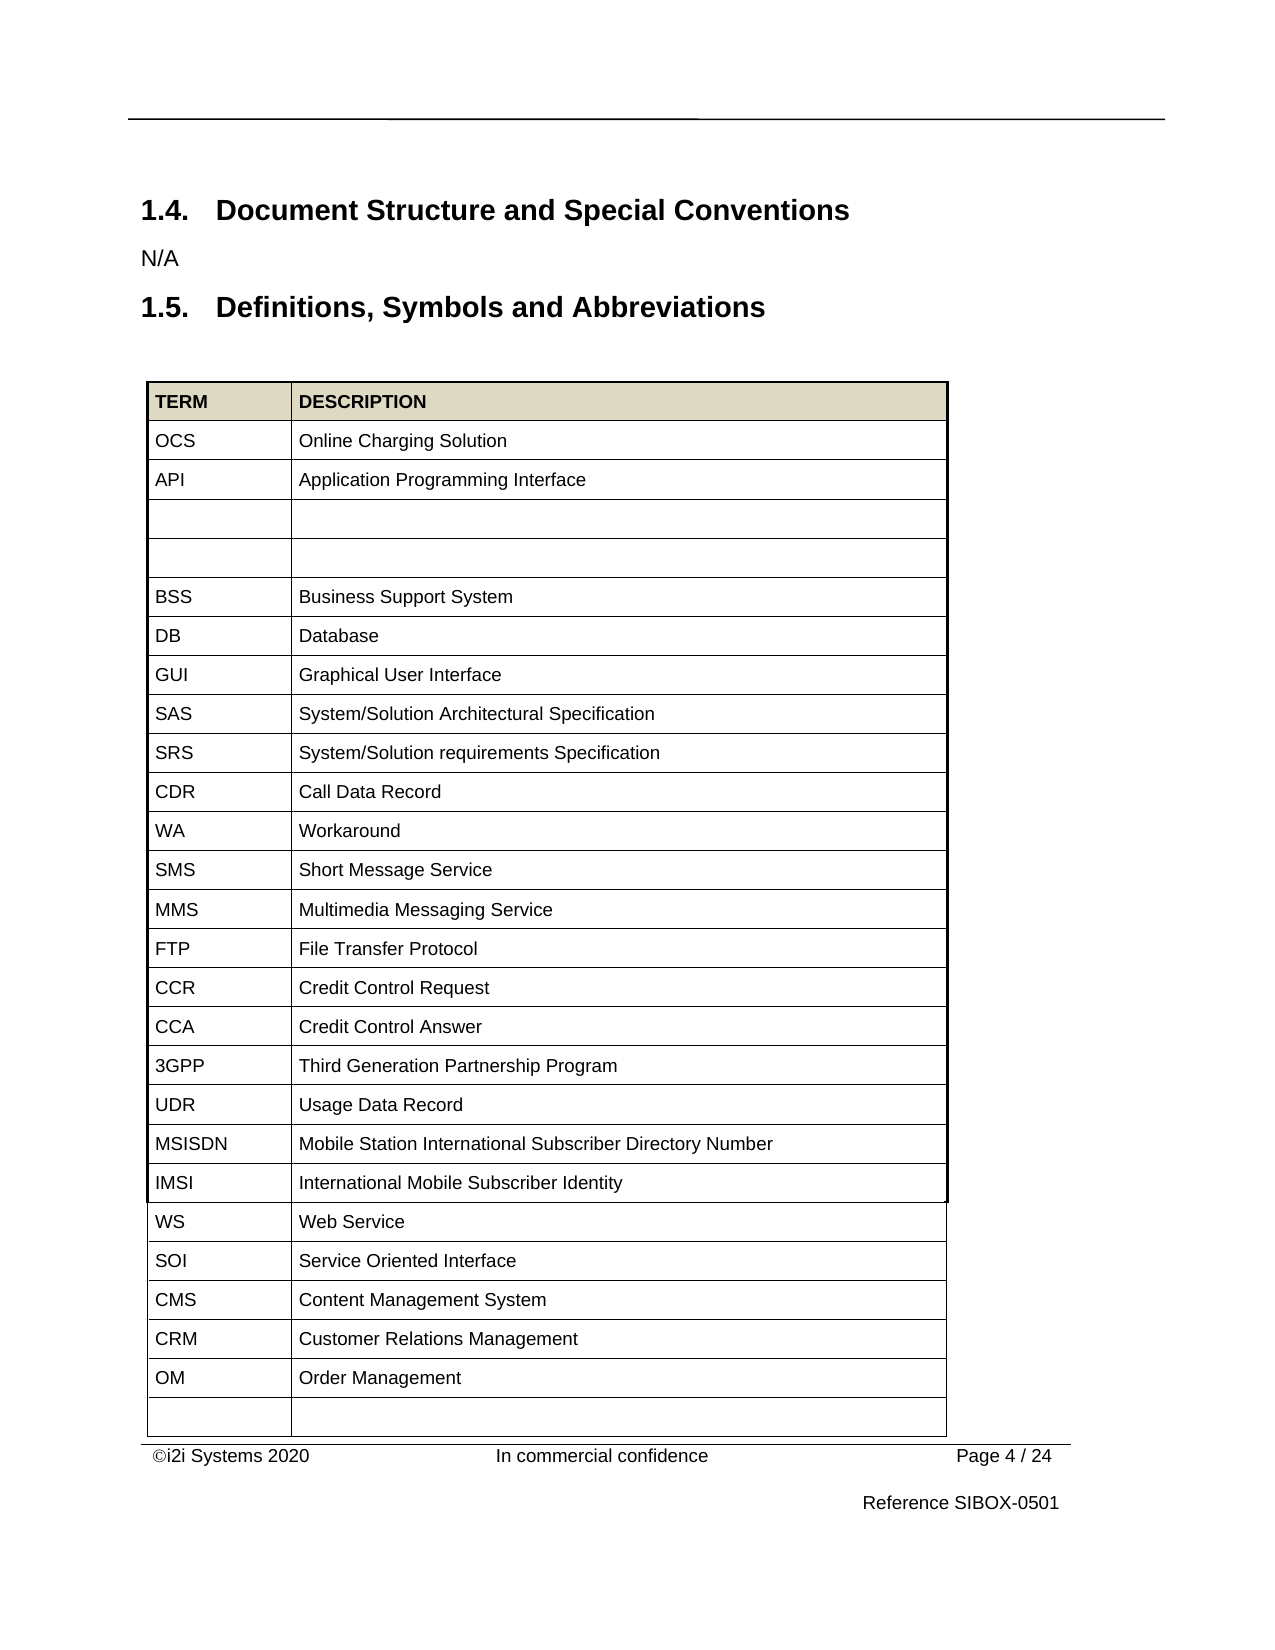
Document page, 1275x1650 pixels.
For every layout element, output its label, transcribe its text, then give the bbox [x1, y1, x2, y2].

table_cell Online Charging Solution [292, 421, 946, 459]
table_cell CDR [149, 773, 291, 811]
table_cell Workaround [292, 812, 946, 850]
text N/A [141, 245, 1191, 271]
table_cell SMS [149, 851, 291, 889]
table_cell Service Oriented Interface [292, 1242, 946, 1280]
table_cell CCR [149, 968, 291, 1006]
table_cell [149, 539, 291, 577]
table_cell IMSI [149, 1164, 291, 1202]
table_cell System/Solution requirements Specification [292, 734, 946, 772]
table_cell Graphical User Interface [292, 656, 946, 694]
table_cell SOI [148, 1241, 291, 1280]
table_cell WA [149, 812, 291, 850]
table_cell WS [148, 1203, 291, 1241]
table_cell OCS [149, 421, 291, 459]
subtitle Definitions, Symbols and Abbreviations [141, 290, 1191, 324]
table_cell Customer Relations Management [292, 1320, 946, 1358]
table_cell MSISDN [149, 1125, 291, 1162]
table_header DESCRIPTION [292, 383, 946, 420]
table_cell Application Programming Interface [292, 460, 946, 498]
table_cell CCA [149, 1007, 291, 1045]
table_cell Call Data Record [292, 773, 946, 811]
table_header TERM [149, 383, 291, 420]
table_cell GUI [149, 656, 291, 694]
table_cell UDR [149, 1085, 291, 1123]
table_cell International Mobile Subscriber Identity [292, 1164, 946, 1202]
table_cell OM [148, 1358, 291, 1397]
table_cell Database [292, 617, 946, 655]
table_cell CRM [148, 1319, 291, 1358]
table_cell Business Support System [292, 578, 946, 616]
table_cell [148, 1397, 291, 1436]
table_cell 3GPP [149, 1046, 291, 1084]
table_cell Multimedia Messaging Service [292, 890, 946, 928]
subtitle Document Structure and Special Conventions [141, 193, 1191, 226]
table_cell Third Generation Partnership Program [292, 1046, 946, 1084]
table_cell Web Service [292, 1203, 946, 1241]
table_cell [292, 539, 946, 577]
table_cell API [149, 460, 291, 498]
table_cell File Transfer Protocol [292, 929, 946, 967]
table_cell MMS [149, 890, 291, 928]
table_cell Short Message Service [292, 851, 946, 889]
table_cell Content Management System [292, 1281, 946, 1319]
table_cell BSS [149, 578, 291, 616]
table_cell CMS [148, 1280, 291, 1319]
table_cell System/Solution Architectural Specification [292, 695, 946, 733]
table_cell Mobile Station International Subscriber Directory Number [292, 1125, 946, 1162]
table_cell Order Management [292, 1359, 946, 1397]
table_cell Credit Control Answer [292, 1007, 946, 1045]
table_cell [292, 500, 946, 537]
table_cell SRS [149, 734, 291, 772]
table_cell SAS [149, 695, 291, 733]
table_cell [292, 1398, 946, 1436]
table_cell DB [149, 617, 291, 655]
table_cell Usage Data Record [292, 1085, 946, 1123]
table_cell FTP [149, 929, 291, 967]
table_cell Credit Control Request [292, 968, 946, 1006]
table_cell [149, 500, 291, 537]
